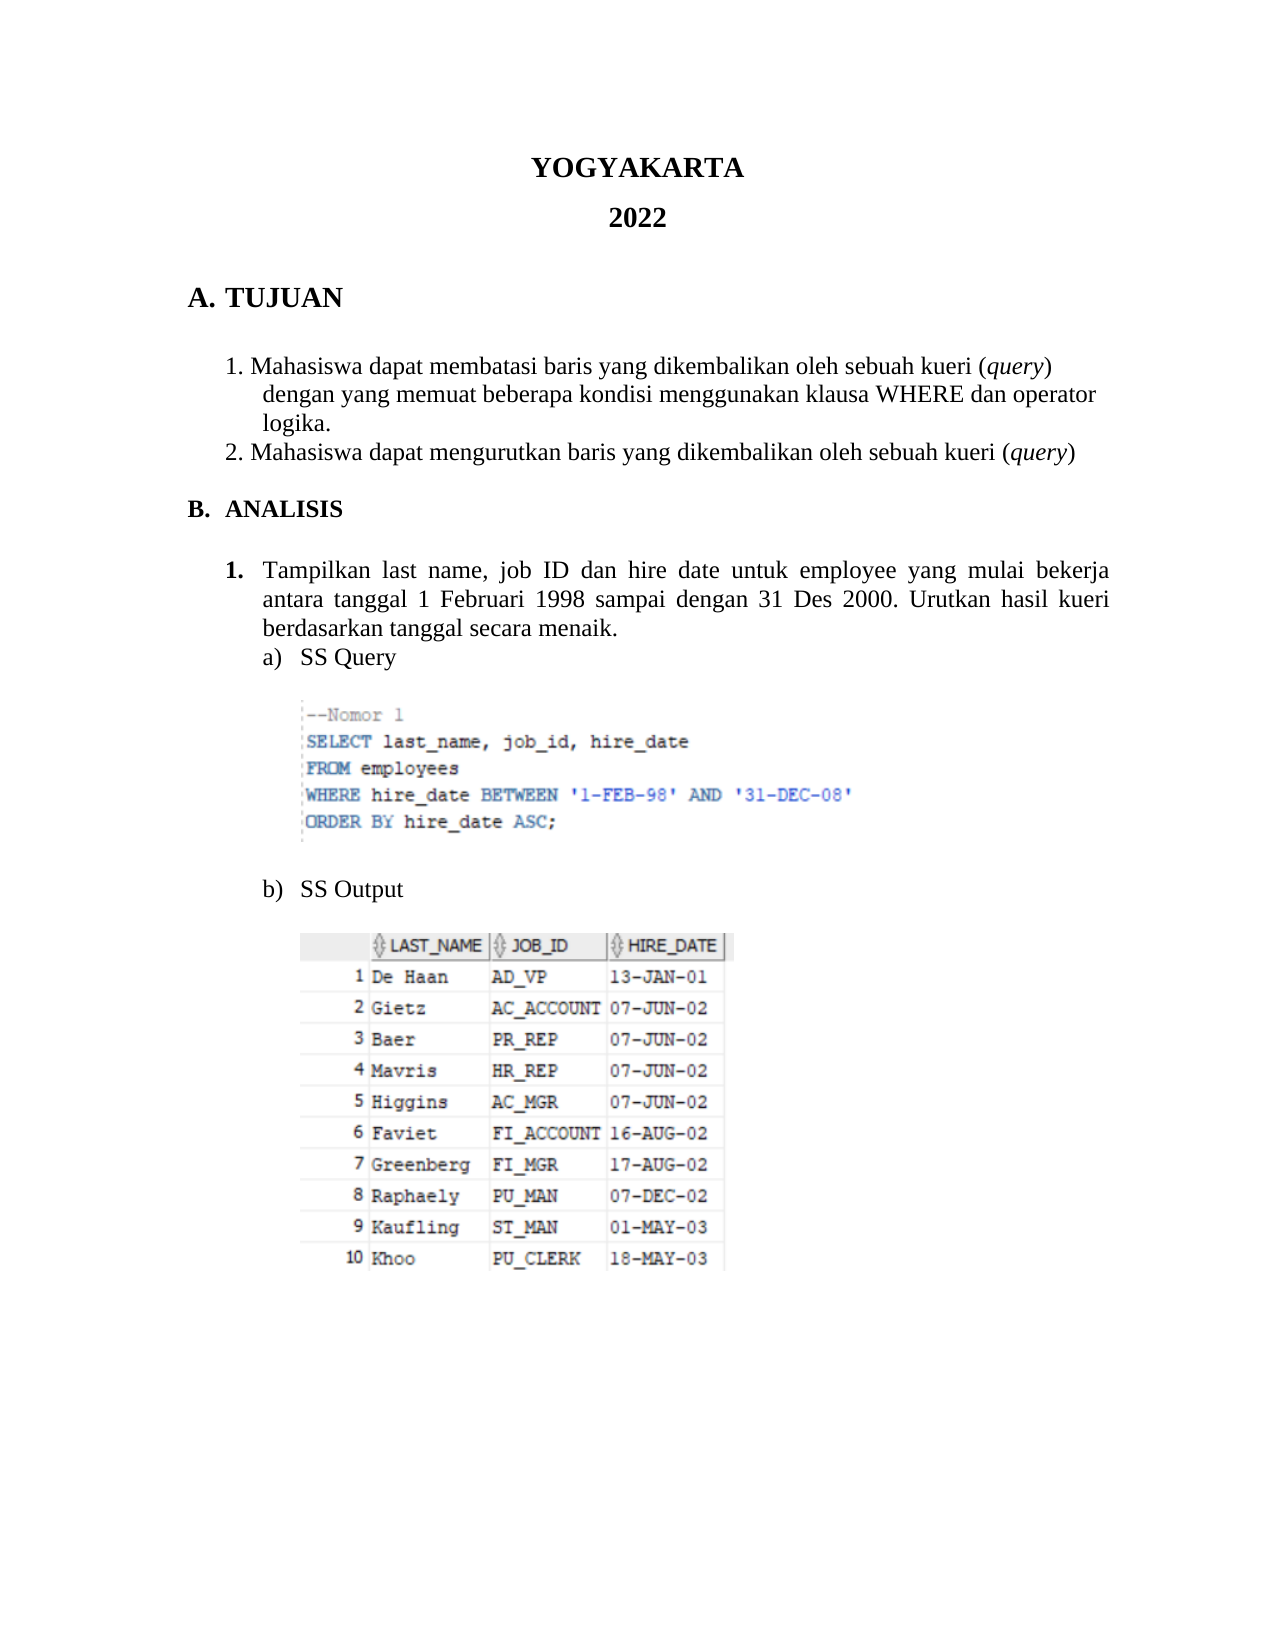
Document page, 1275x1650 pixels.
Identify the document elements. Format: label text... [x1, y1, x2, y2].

list Mahasiswa dapat membatasi baris yang dikembalikan oleh sebuah kueri (query) dengan yang memuat beberapa kondisi menggunakan klausa WHERE dan operator logika. [225, 351, 1110, 437]
list ANALISIS [187, 494, 1125, 523]
list SS Query [262, 642, 1110, 670]
list TUJUAN [187, 280, 1125, 313]
list Mahasiswa dapat mengurutkan baris yang dikembalikan oleh sebuah kueri (query) [225, 437, 1110, 466]
picture [300, 700, 863, 842]
picture [300, 933, 734, 1271]
list SS Output [262, 874, 1125, 903]
text YOGYAKARTA 2022 [150, 150, 1125, 234]
list Tampilkan last name, job ID dan hire date untuk employee yang mulai bekerja antara tanggal 1 Februari 1998 sampai dengan 31 Des 2000. Urutkan hasil kueri berdasarkan tanggal secara menaik. [225, 555, 1111, 642]
